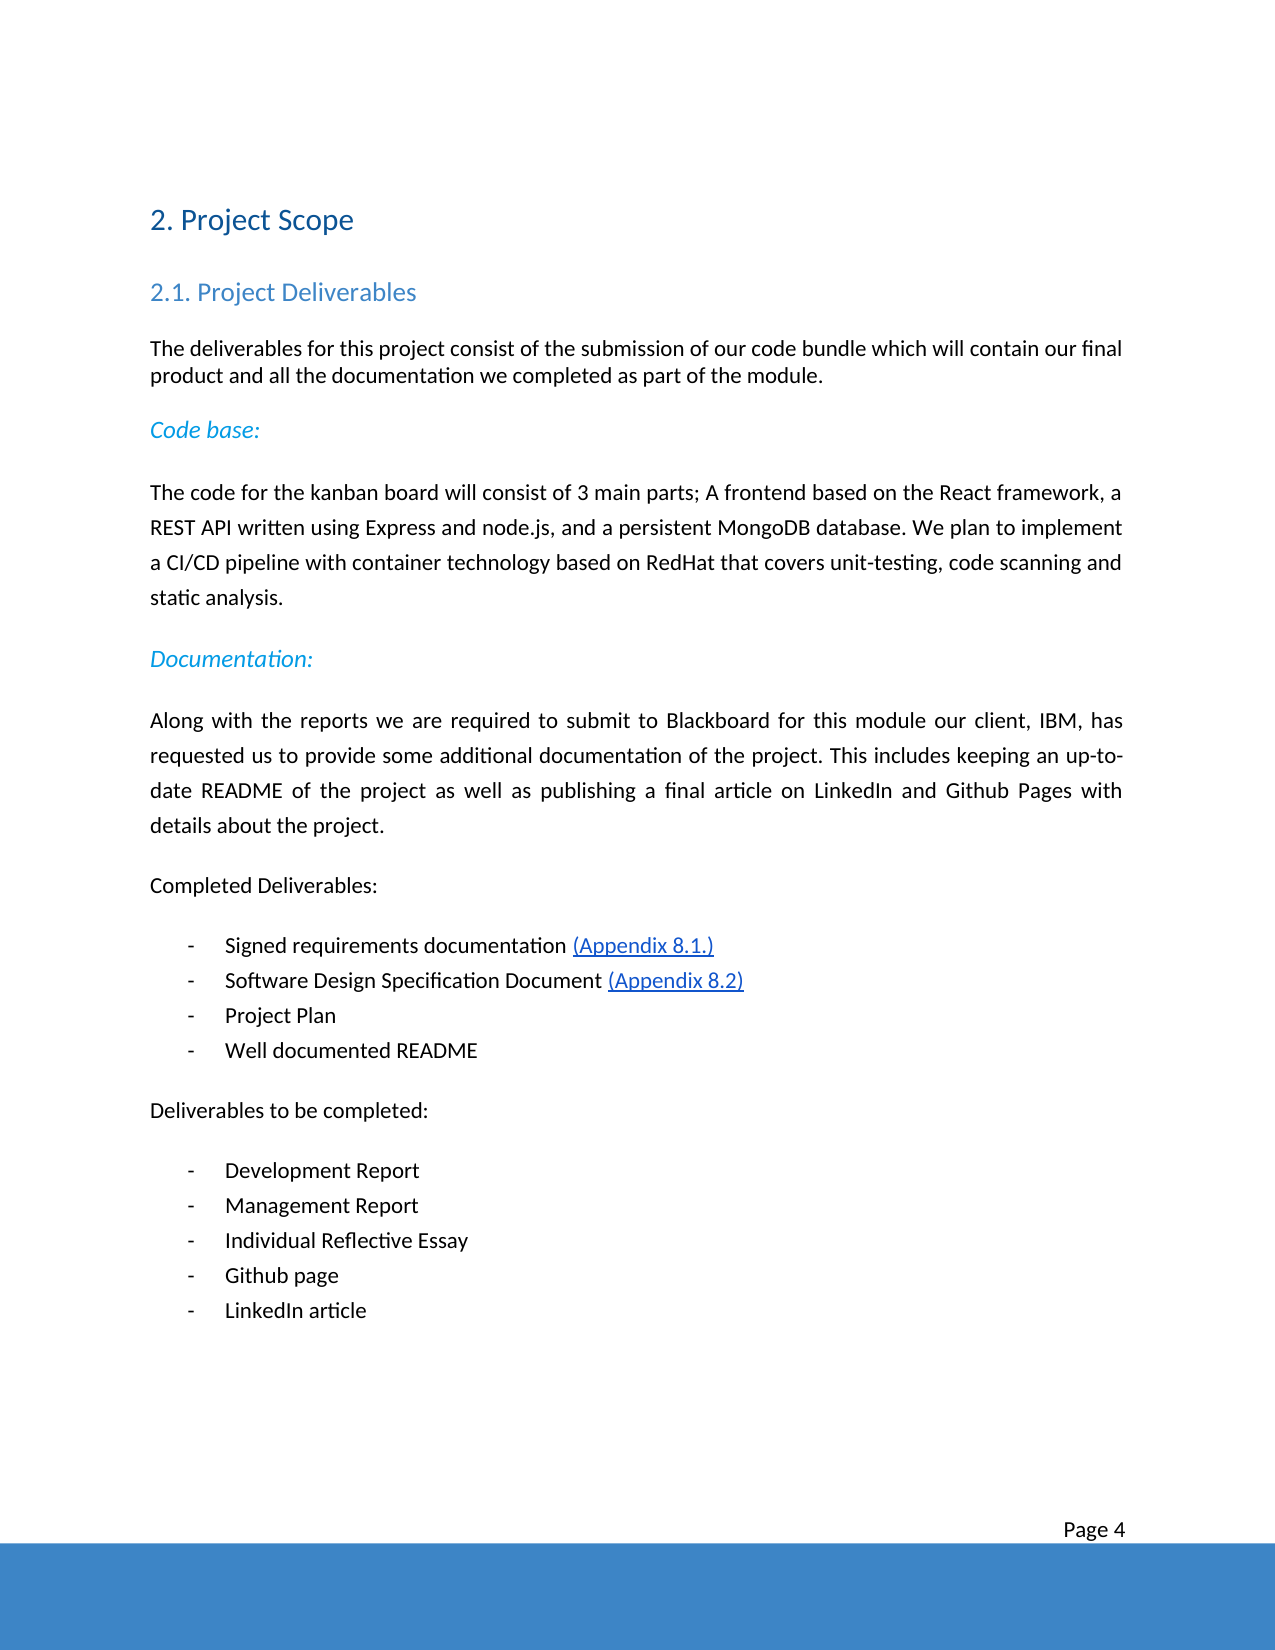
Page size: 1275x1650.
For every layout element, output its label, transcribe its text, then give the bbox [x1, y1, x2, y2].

list Project Plan [187, 1001, 1125, 1029]
list Signed requirements documentation (Appendix 8.1.) [187, 931, 1125, 959]
subtitle 2. Project Scope [150, 200, 1125, 238]
text The deliverables for this project consist of the submission of our code bundle which will contain our final product and all the documentation we completed as part of the module. [150, 334, 1125, 390]
list Management Report [187, 1191, 1125, 1219]
list Individual Reflective Essay [187, 1226, 1125, 1254]
list Well documented README [187, 1036, 1125, 1064]
text Completed Deliverables: [150, 871, 1125, 899]
list LinkedIn article [187, 1296, 1125, 1324]
list Development Report [187, 1156, 1125, 1184]
text Deliverables to be completed: [150, 1096, 1125, 1124]
subtitle Code base: [150, 415, 1125, 445]
subtitle 2.1. Project Deliverables [150, 276, 1125, 309]
list Github page [187, 1261, 1125, 1289]
list Software Design Specification Document (Appendix 8.2) [187, 966, 1125, 994]
text The code for the kanban board will consist of 3 main parts; A frontend based on the React framework, a REST API written using Express and node.js, and a persistent MongoDB database. We plan to implement a CI/CD pipeline with container technology based on RedHat that covers unit-testing, code scanning and static analysis. [150, 478, 1125, 611]
text Along with the reports we are required to submit to Blackboard for this module our client, IBM, has requested us to provide some additional documentation of the project. This includes keeping an up-to-date README of the project as well as publishing a final article on LinkedIn and Github Pages with details about the project. [150, 706, 1125, 839]
subtitle Documentation: [150, 643, 1125, 673]
